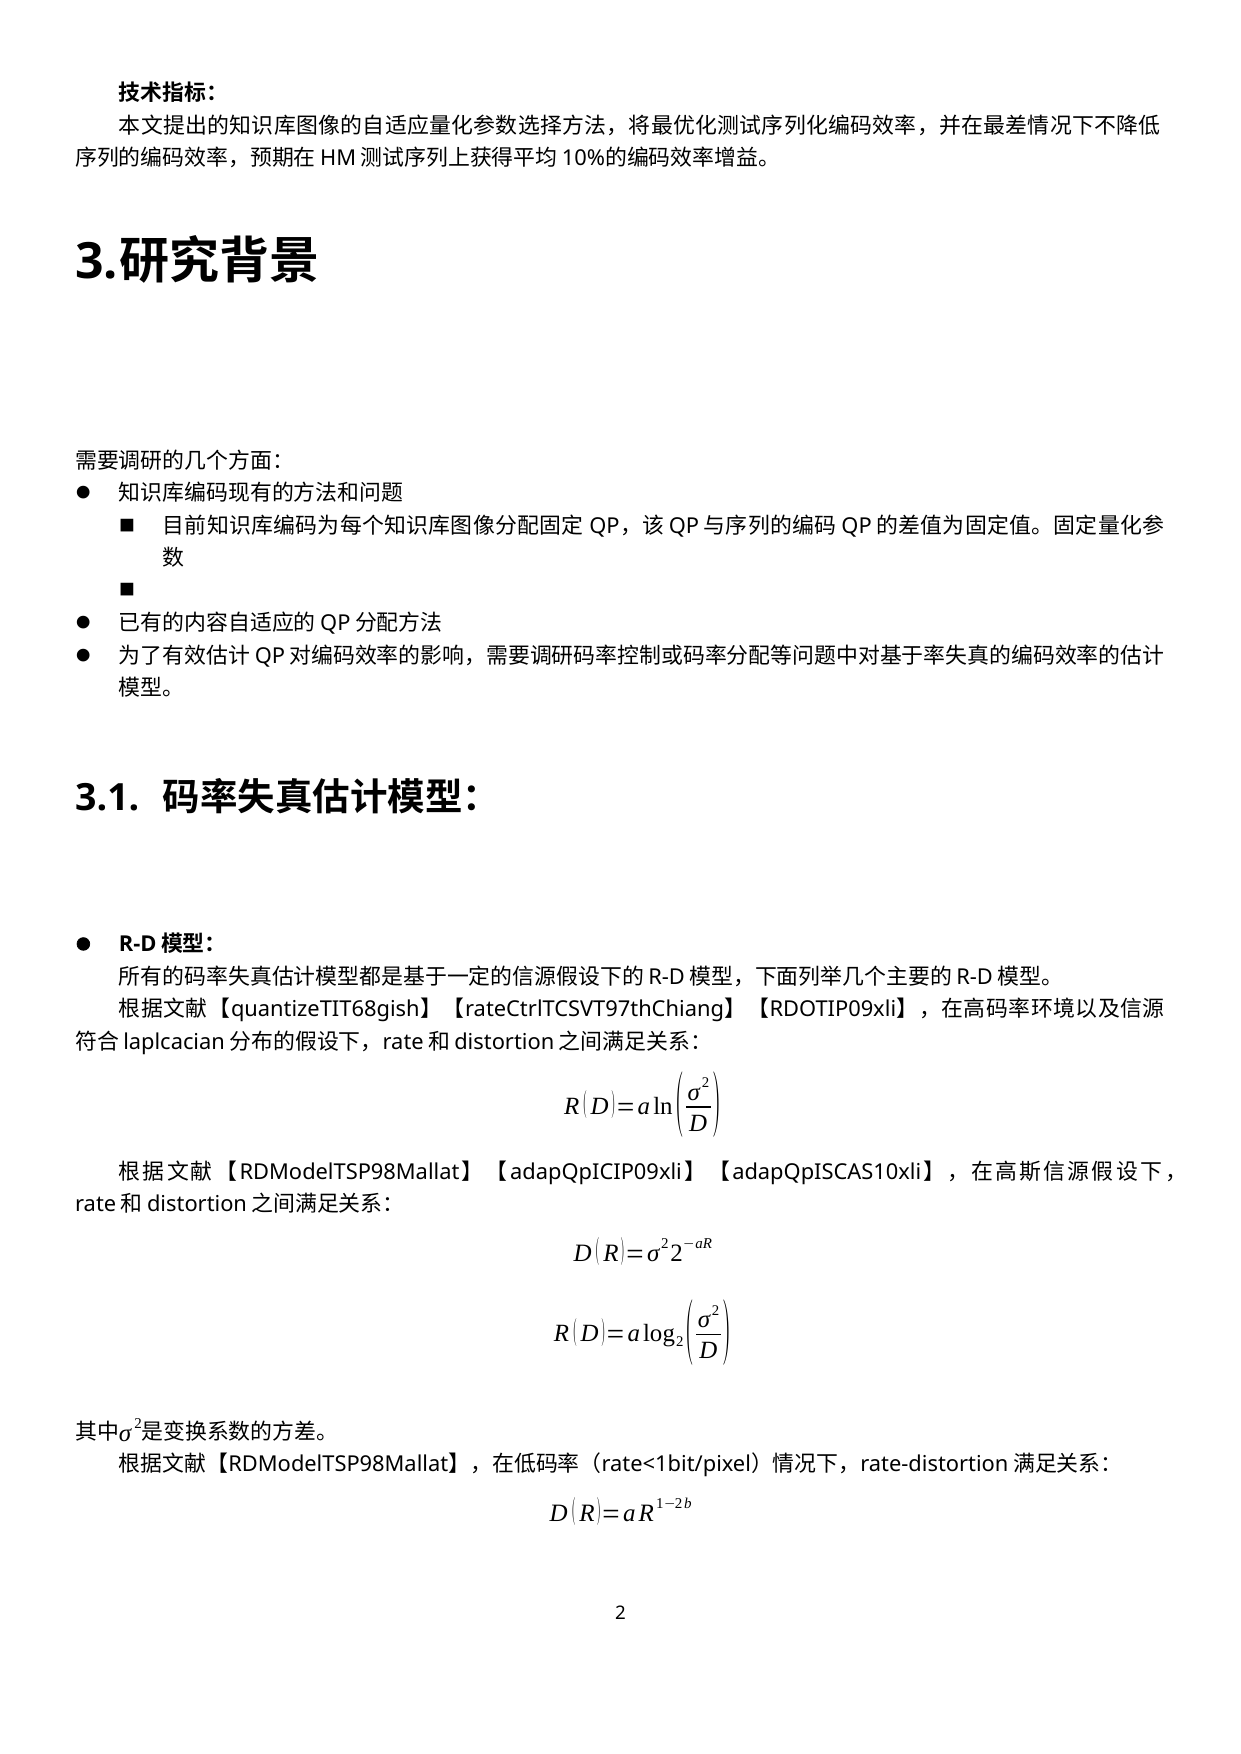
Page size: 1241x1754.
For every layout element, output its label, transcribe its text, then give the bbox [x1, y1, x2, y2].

list 知识库编码现有的方法和问题 [75, 475, 1165, 507]
list 已有的内容自适应的QP分配方法 [75, 605, 1165, 637]
subtitle 码率失真估计模型： [75, 762, 1165, 827]
list R-D模型： [75, 926, 1165, 959]
subtitle 研究背景 [75, 208, 1165, 305]
text 需要调研的几个方面： [75, 442, 1165, 475]
text 技术指标： [75, 75, 1165, 107]
text 本文提出的知识库图像的自适应量化参数选择方法，将最优化测试序列化编码效率，并在最差情况下不降低序列的编码效率，预期在HM测试序列上获得平均10%的编码效率增益。 [75, 107, 1165, 172]
list 为了有效估计QP对编码效率的影响，需要调研码率控制或码率分配等问题中对基于率失真的编码效率的估计模型。 [75, 637, 1165, 702]
text 所有的码率失真估计模型都是基于一定的信源假设下的R-D模型，下面列举几个主要的R-D模型。 [75, 959, 1165, 991]
text 根据文献【quantizeTIT68gish】【rateCtrlTCSVT97thChiang】【RDOTIP09xli】，在高码率环境以及信源符合laplcacian分布的假设下，rate和distortion之间满足关系： [75, 991, 1165, 1056]
text 根据文献【RDModelTSP98Mallat】【adapQpICIP09xli】【adapQpISCAS10xli】，在高斯信源假设下，rate和distortion之间满足关系： [75, 1154, 1165, 1219]
list 目前知识库编码为每个知识库图像分配固定QP，该QP与序列的编码QP的差值为固定值。固定量化参数 [119, 507, 1165, 572]
text 其中是变换系数的方差。 [75, 1414, 1165, 1446]
text 根据文献【RDModelTSP98Mallat】，在低码率（rate<1bit/pixel）情况下，rate-distortion满足关系： [75, 1446, 1165, 1479]
